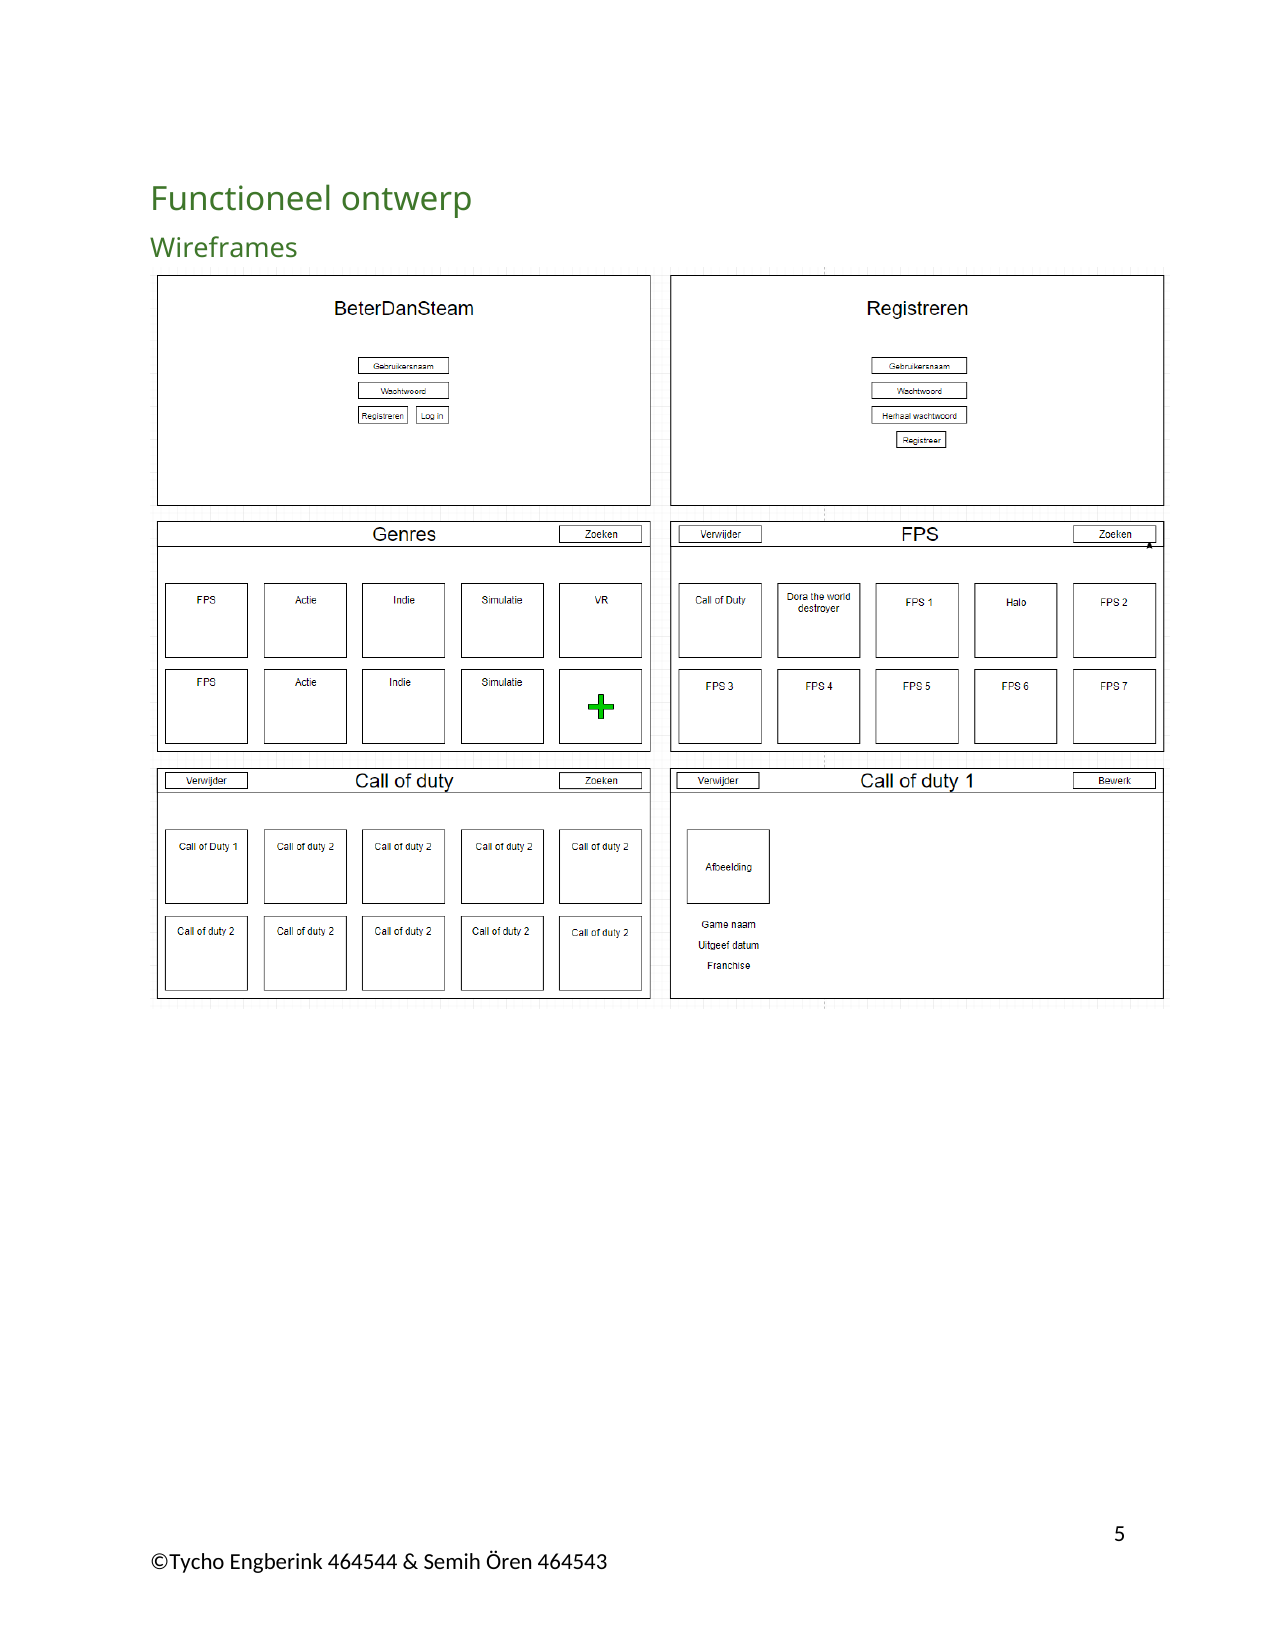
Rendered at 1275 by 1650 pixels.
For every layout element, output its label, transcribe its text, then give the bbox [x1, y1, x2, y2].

subtitle Wireframes [150, 228, 1125, 265]
subtitle Functioneel ontwerp [150, 175, 1125, 220]
picture [150, 267, 1170, 1009]
